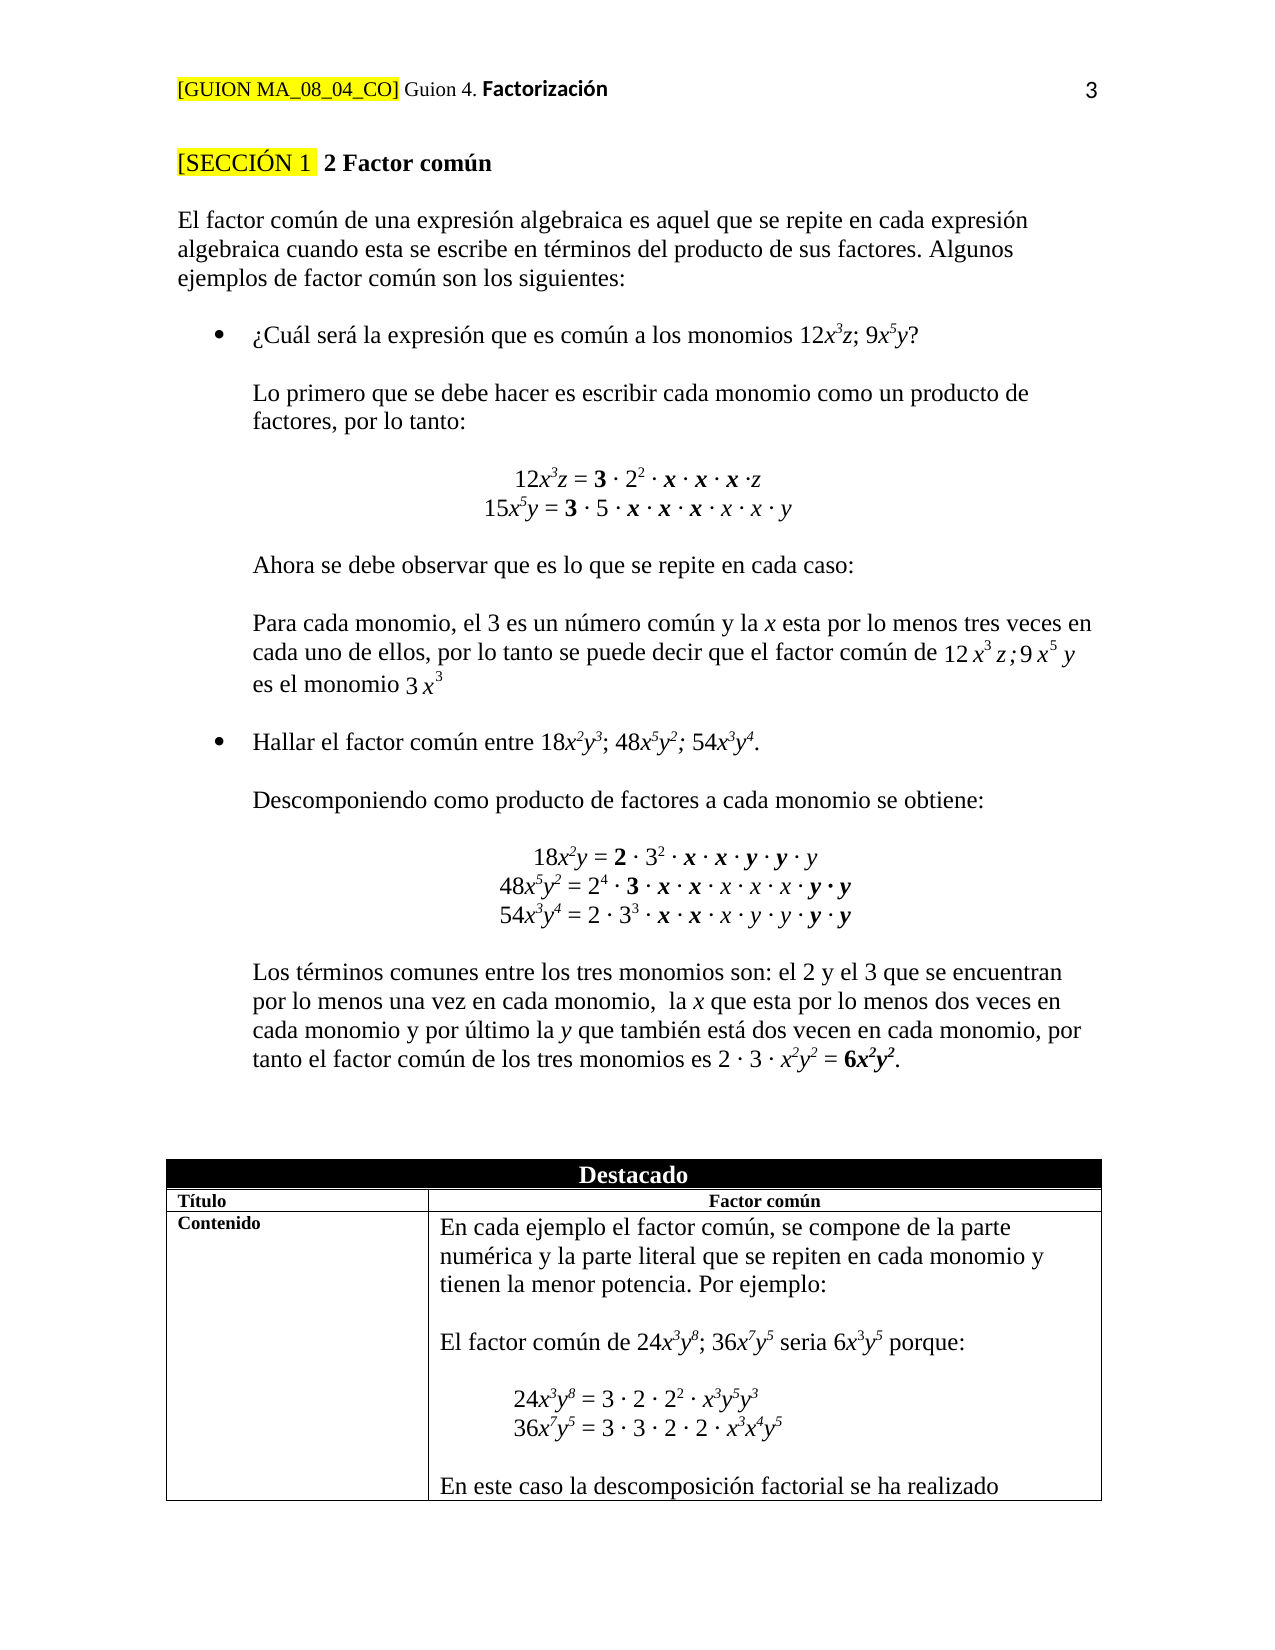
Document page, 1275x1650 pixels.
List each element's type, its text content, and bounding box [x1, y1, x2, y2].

table_header Destacado [167, 1160, 1101, 1188]
list ¿Cuál será la expresión que es común a los monomios 12x3z; 9x5y? [215, 320, 1098, 349]
list Hallar el factor común entre 18x2y3; 48x5y2; 54x3y4. [215, 727, 1098, 756]
table_cell Factor común [429, 1190, 1101, 1211]
list 48x5y2 = 24 ∙ 3 ∙ x ∙ x ∙ x ∙ x ∙ x ∙ y ∙ y [252, 871, 1098, 900]
table_cell Título [167, 1190, 428, 1211]
list Para cada monomio, el 3 es un número común y la x esta por lo menos tres veces en cada uno de ellos, por lo tanto se puede decir que el factor común de es el monomio [252, 608, 1098, 699]
list Los términos comunes entre los tres monomios son: el 2 y el 3 que se encuentran por lo menos una vez en cada monomio, la x que esta por lo menos dos veces en cada monomio y por último la y que también está dos vecen en cada monomio, por tanto el factor común de los tres monomios es 2 ∙ 3 ∙ x2y2 = 6x2y2. [252, 957, 1098, 1072]
text [SECCIÓN 1 2 Factor común [317, 148, 1098, 176]
list Descomponiendo como producto de factores a cada monomio se obtiene: [252, 785, 1098, 814]
list 54x3y4 = 2 ∙ 33 ∙ x ∙ x ∙ x ∙ y ∙ y ∙ y ∙ y [252, 900, 1098, 929]
list 18x2y = 2 ∙ 32 ∙ x ∙ x ∙ y ∙ y ∙ y [252, 842, 1098, 871]
table_cell Contenido [167, 1212, 428, 1499]
text 12x3z = 3 ∙ 22 ∙ x ∙ x ∙ x ∙z [177, 464, 1098, 493]
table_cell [429, 1212, 1101, 1499]
list Ahora se debe observar que es lo que se repite en cada caso: [252, 550, 1098, 579]
text 15x5y = 3 ∙ 5 ∙ x ∙ x ∙ x ∙ x ∙ x ∙ y [177, 493, 1098, 521]
text El factor común de una expresión algebraica es aquel que se repite en cada expresión algebraica cuando esta se escribe en términos del producto de sus factores. Algunos ejemplos de factor común son los siguientes: [177, 205, 1098, 291]
list Lo primero que se debe hacer es escribir cada monomio como un producto de factores, por lo tanto: [252, 378, 1098, 435]
